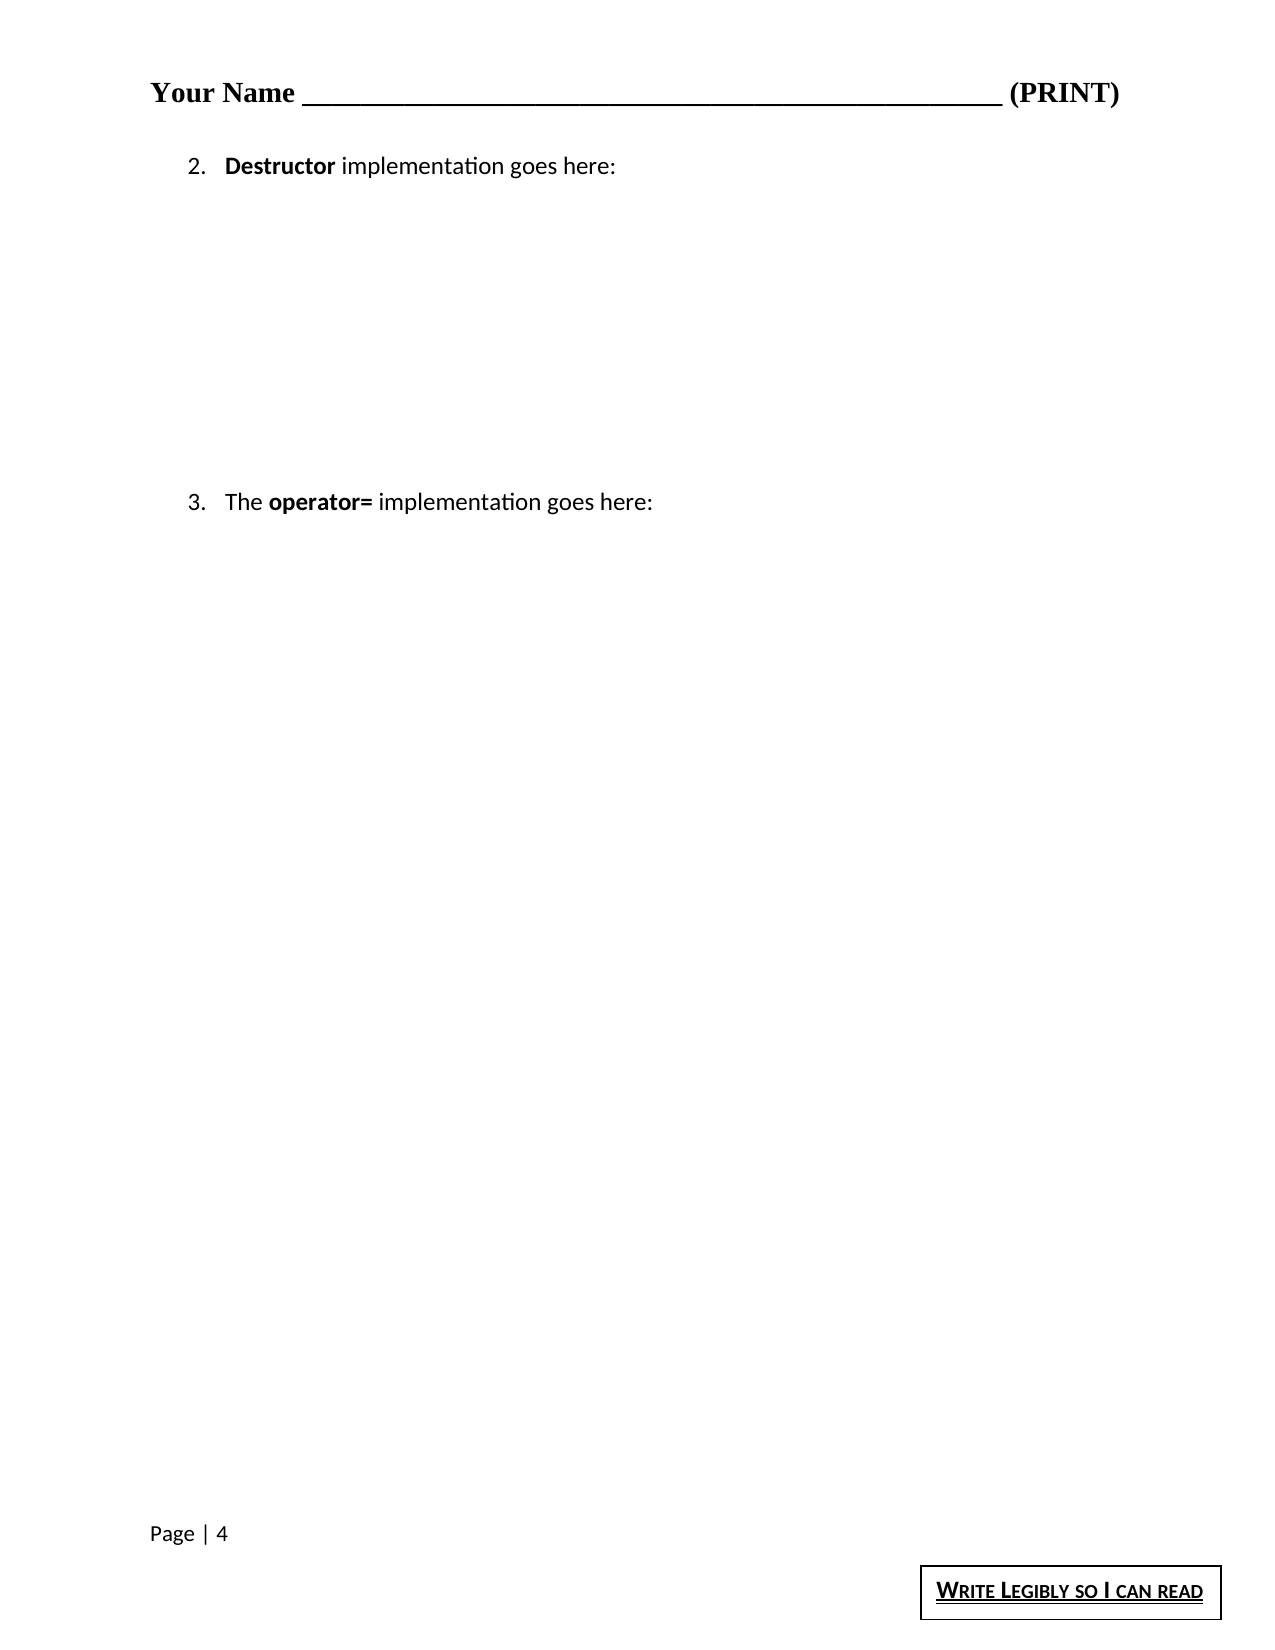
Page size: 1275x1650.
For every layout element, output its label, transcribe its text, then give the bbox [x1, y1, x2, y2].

list Destructor implementation goes here: [187, 150, 1125, 181]
list The operator= implementation goes here: [187, 486, 1125, 516]
